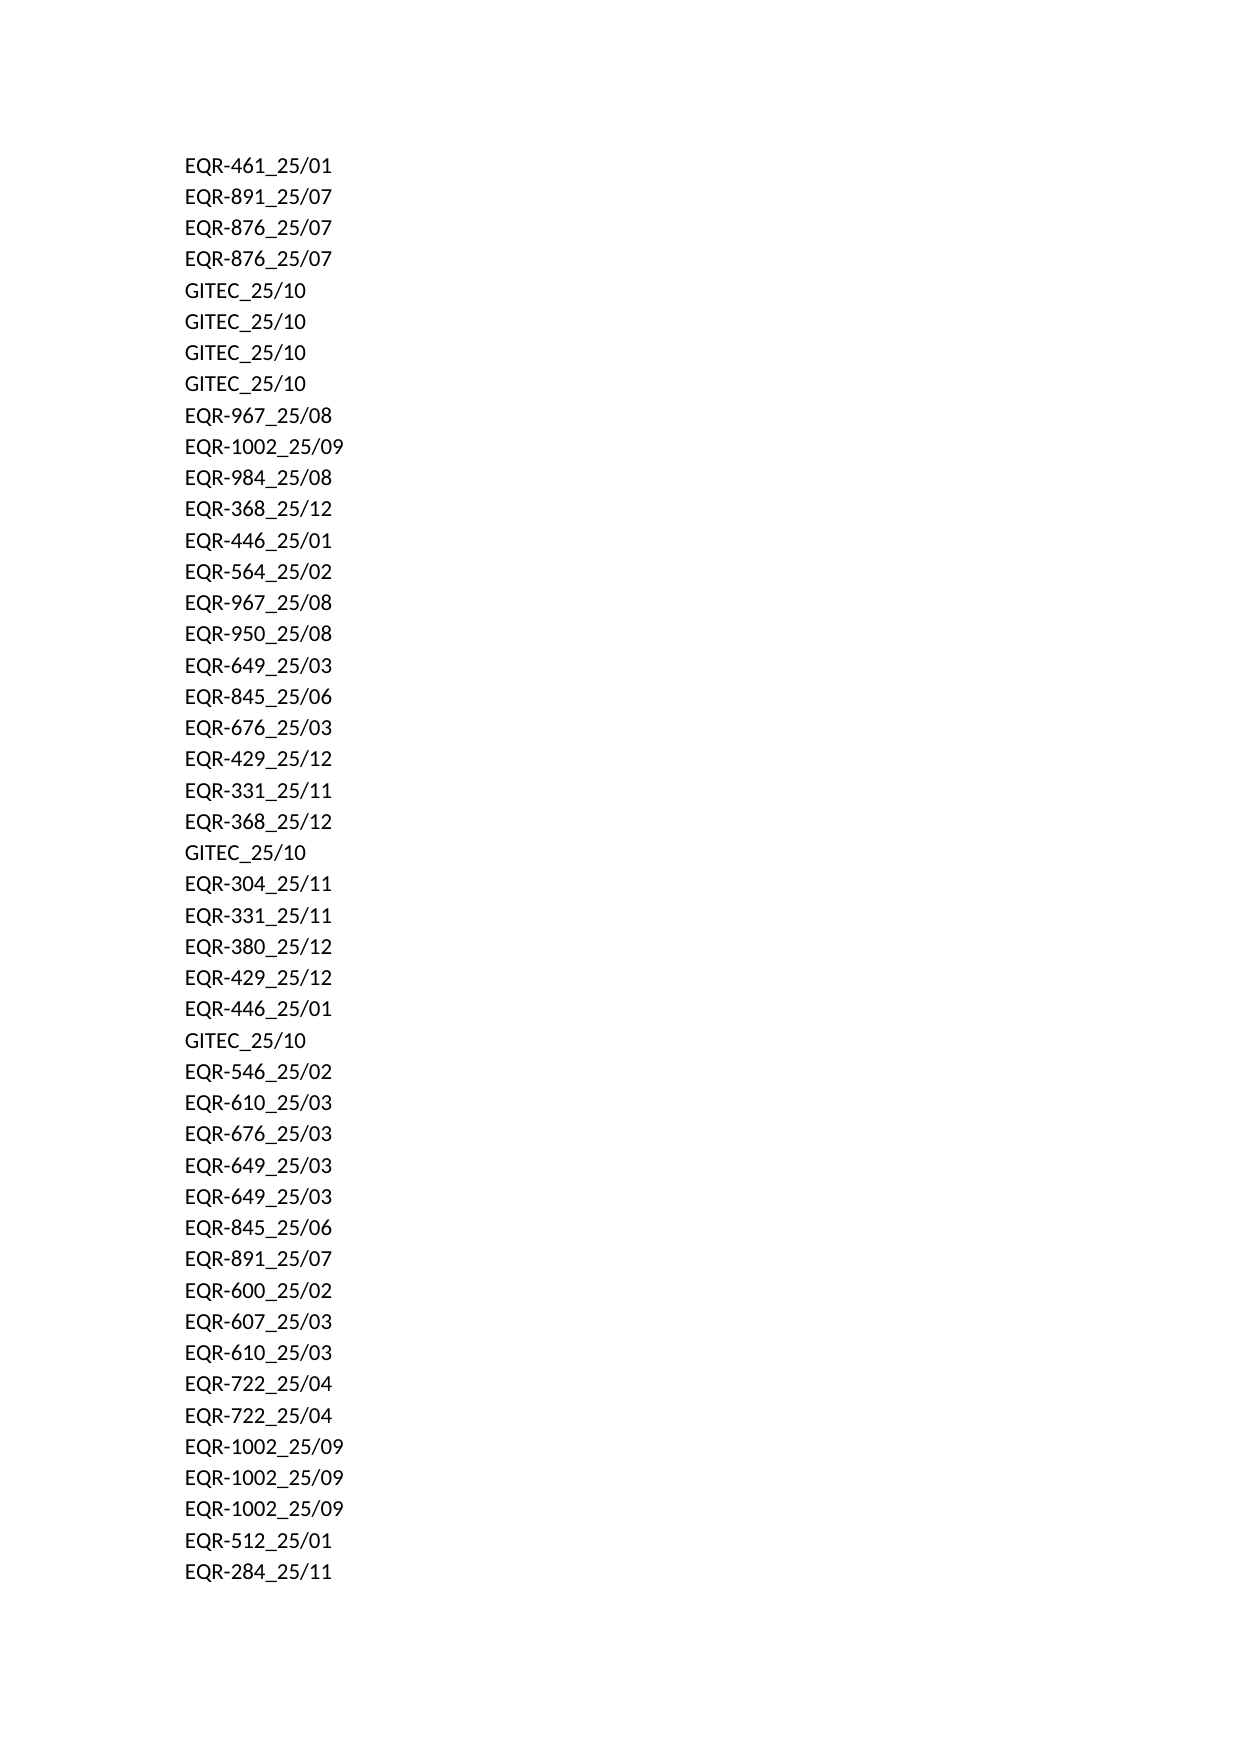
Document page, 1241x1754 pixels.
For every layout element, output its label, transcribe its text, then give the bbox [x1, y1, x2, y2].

table_cell EQR-876_25/07 [177, 210, 425, 241]
table_cell EQR-446_25/01 [177, 523, 425, 554]
table_cell EQR-368_25/12 [177, 491, 425, 523]
table_cell EQR-676_25/03 [177, 710, 425, 741]
table_cell EQR-546_25/02 [177, 1054, 425, 1085]
table_cell EQR-649_25/03 [177, 1148, 425, 1179]
table_cell EQR-429_25/12 [177, 741, 425, 773]
table_cell EQR-649_25/03 [177, 1179, 425, 1210]
table_cell EQR-284_25/11 [177, 1554, 425, 1585]
table_cell EQR-512_25/01 [177, 1523, 425, 1554]
table_cell GITEC_25/10 [177, 335, 425, 366]
table_cell EQR-967_25/08 [177, 398, 425, 429]
table_cell EQR-845_25/06 [177, 1210, 425, 1241]
table_cell EQR-1002_25/09 [177, 429, 425, 460]
table_cell EQR-304_25/11 [177, 866, 425, 898]
table_cell GITEC_25/10 [177, 1023, 425, 1054]
table_cell EQR-1002_25/09 [177, 1491, 425, 1523]
table_cell EQR-446_25/01 [177, 991, 425, 1023]
table_cell EQR-722_25/04 [177, 1366, 425, 1398]
table_cell EQR-950_25/08 [177, 616, 425, 648]
table_cell GITEC_25/10 [177, 835, 425, 866]
table_cell EQR-331_25/11 [177, 898, 425, 929]
table_cell EQR-845_25/06 [177, 679, 425, 710]
table_cell EQR-331_25/11 [177, 773, 425, 804]
table_cell EQR-607_25/03 [177, 1304, 425, 1335]
table_cell EQR-876_25/07 [177, 241, 425, 273]
table_cell EQR-380_25/12 [177, 929, 425, 960]
table_cell EQR-676_25/03 [177, 1116, 425, 1148]
table_cell EQR-600_25/02 [177, 1273, 425, 1304]
table_cell EQR-610_25/03 [177, 1085, 425, 1116]
table_cell EQR-984_25/08 [177, 460, 425, 491]
table_cell EQR-461_25/01 [177, 148, 425, 179]
table_cell GITEC_25/10 [177, 366, 425, 398]
table_cell EQR-1002_25/09 [177, 1429, 425, 1460]
table_cell EQR-610_25/03 [177, 1335, 425, 1366]
table_cell EQR-967_25/08 [177, 585, 425, 616]
table_cell EQR-649_25/03 [177, 648, 425, 679]
table_cell GITEC_25/10 [177, 273, 425, 304]
table_cell EQR-722_25/04 [177, 1398, 425, 1429]
table_cell EQR-891_25/07 [177, 1241, 425, 1273]
table_cell EQR-429_25/12 [177, 960, 425, 991]
table_cell EQR-368_25/12 [177, 804, 425, 835]
table_cell GITEC_25/10 [177, 304, 425, 335]
table_cell EQR-1002_25/09 [177, 1460, 425, 1491]
table_cell EQR-891_25/07 [177, 179, 425, 210]
table_cell EQR-564_25/02 [177, 554, 425, 585]
